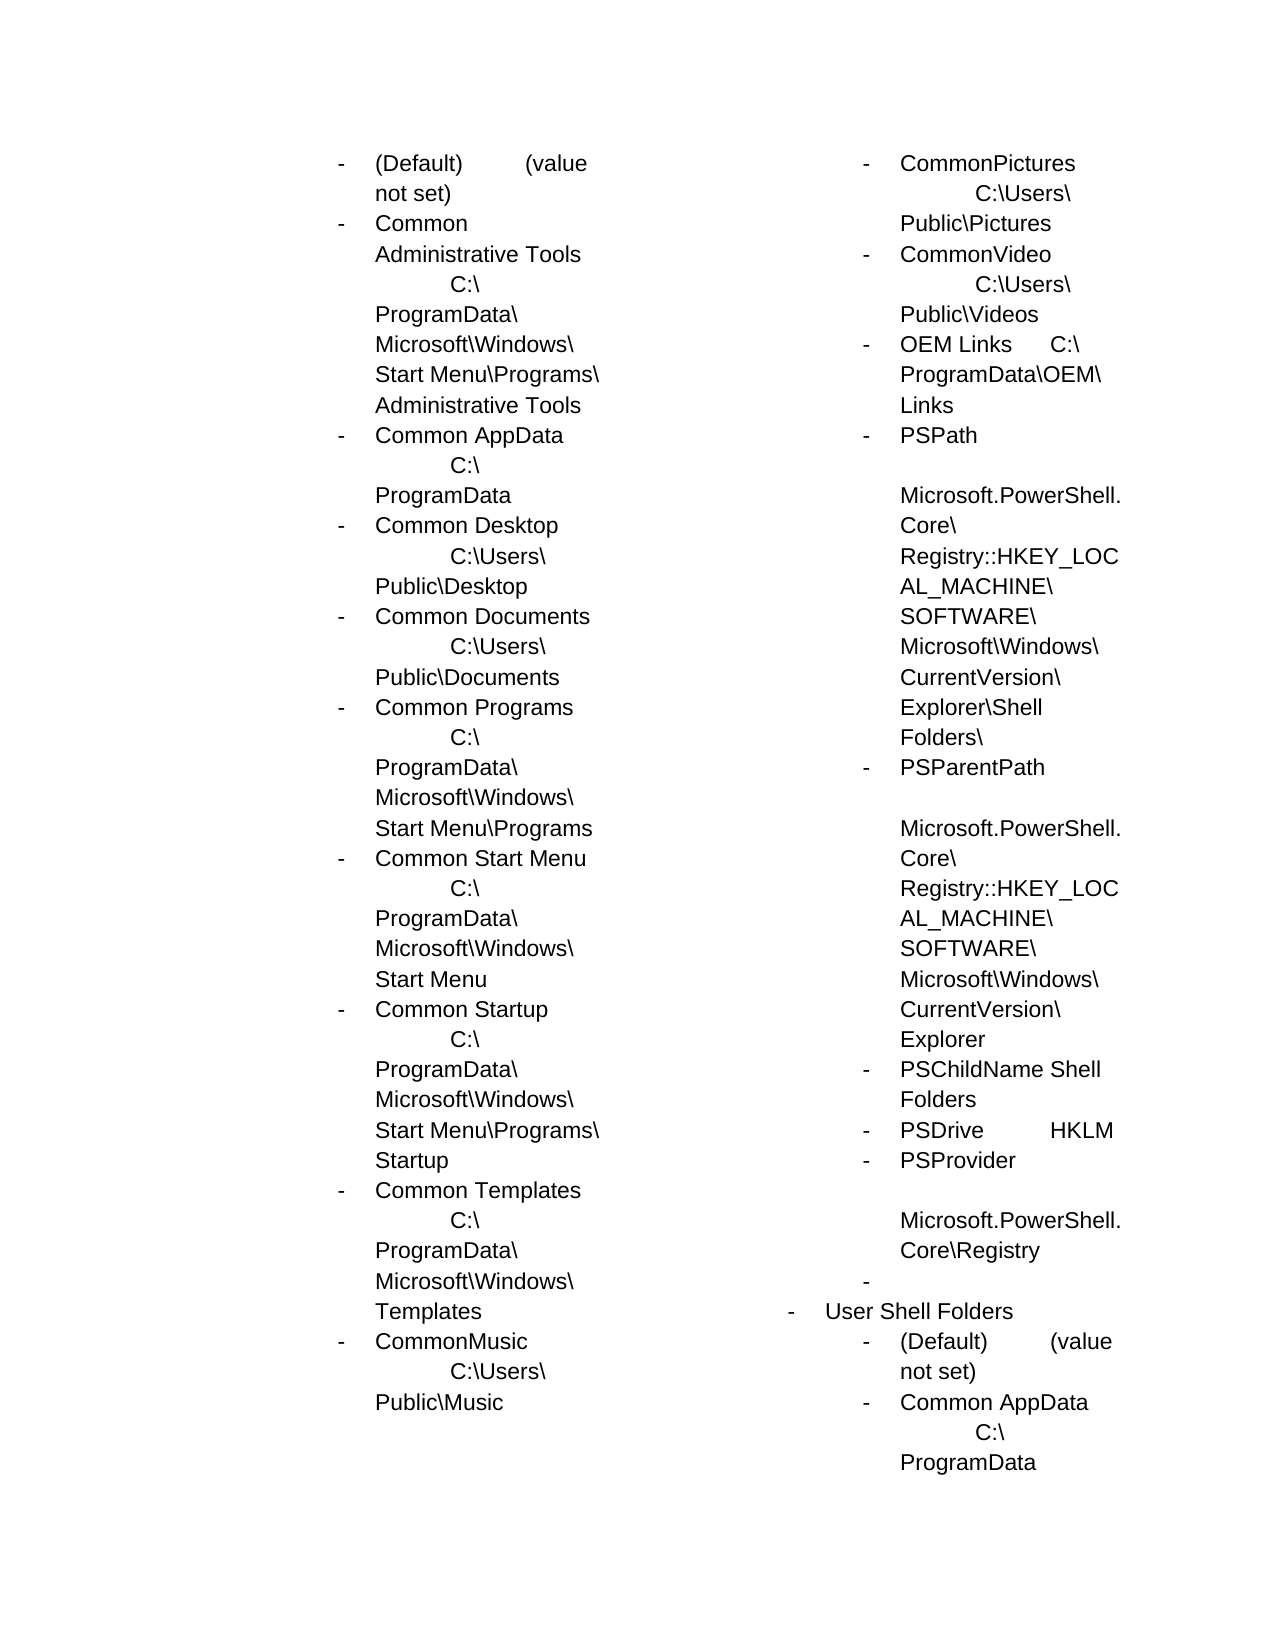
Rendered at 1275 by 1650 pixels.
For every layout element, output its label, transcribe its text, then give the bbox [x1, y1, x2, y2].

list PSDrive HKLM [862, 1117, 1125, 1143]
list PSProvider Microsoft.PowerShell.Core\Registry [862, 1147, 1125, 1264]
list Common Templates C:\ProgramData\Microsoft\Windows\Templates [337, 1177, 600, 1324]
list User Shell Folders [787, 1298, 1125, 1324]
list CommonVideo C:\Users\Public\Videos [862, 241, 1125, 327]
list (Default) (value not set) [862, 1328, 1125, 1385]
list PSPath Microsoft.PowerShell.Core\Registry::HKEY_LOCAL_MACHINE\SOFTWARE\Microsoft\Windows\CurrentVersion\Explorer\Shell Folders\ [862, 422, 1125, 750]
list (Default) (value not set) [337, 150, 600, 207]
list Common Programs C:\ProgramData\Microsoft\Windows\Start Menu\Programs [337, 694, 600, 841]
list Common AppData C:\ProgramData [862, 1388, 1125, 1475]
list Common Desktop C:\Users\Public\Desktop [337, 512, 600, 599]
list Common Start Menu C:\ProgramData\Microsoft\Windows\Start Menu [337, 845, 600, 992]
list PSChildName Shell Folders [862, 1056, 1125, 1113]
list CommonPictures C:\Users\Public\Pictures [862, 150, 1125, 237]
list Common Documents C:\Users\Public\Documents [337, 603, 600, 690]
list Common Startup C:\ProgramData\Microsoft\Windows\Start Menu\Programs\Startup [337, 996, 600, 1173]
list Common Administrative Tools C:\ProgramData\Microsoft\Windows\Start Menu\Programs\Administrative Tools [337, 210, 600, 418]
list PSParentPath Microsoft.PowerShell.Core\Registry::HKEY_LOCAL_MACHINE\SOFTWARE\Microsoft\Windows\CurrentVersion\Explorer [862, 754, 1125, 1052]
list Common AppData C:\ProgramData [337, 422, 600, 509]
list CommonMusic C:\Users\Public\Music [337, 1328, 600, 1415]
list OEM Links C:\ProgramData\OEM\Links [862, 331, 1125, 418]
